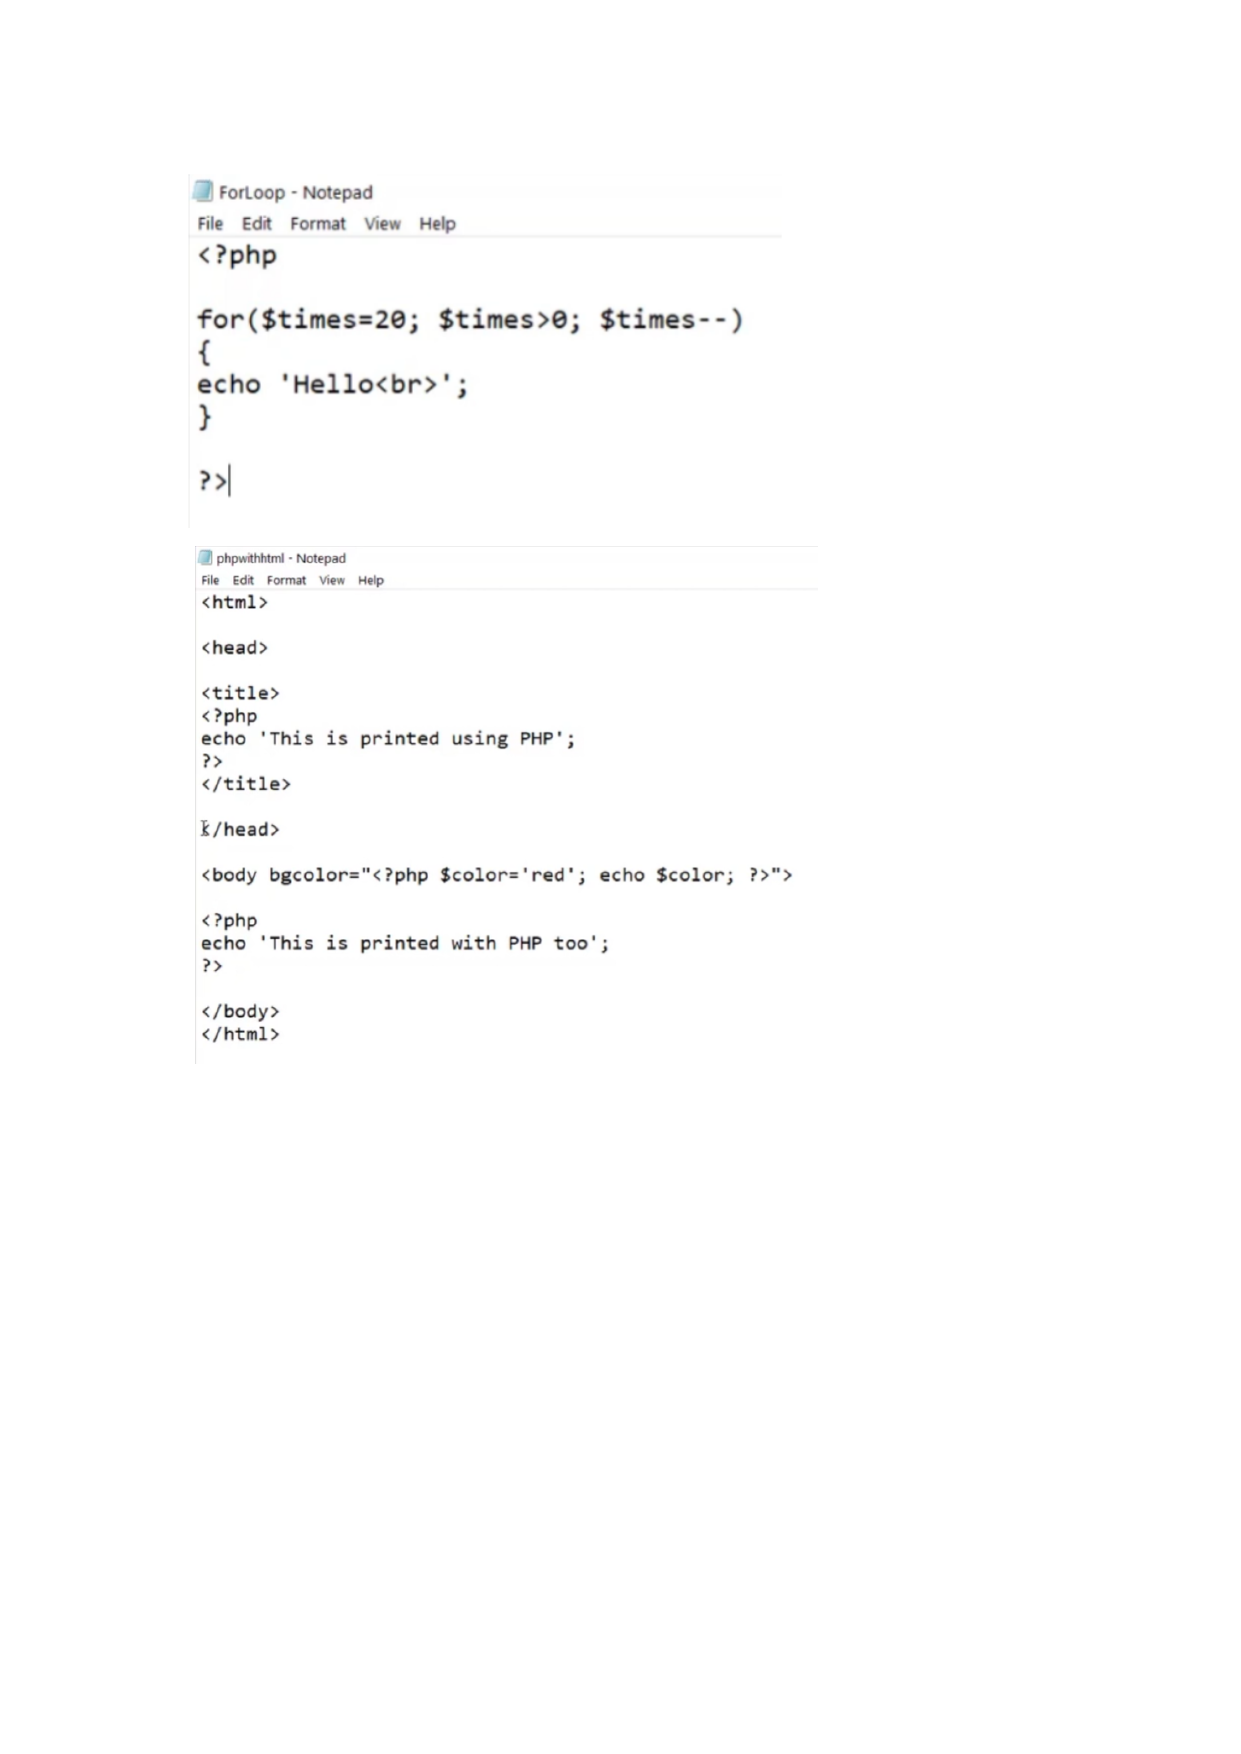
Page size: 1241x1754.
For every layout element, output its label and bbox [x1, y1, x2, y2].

picture [150, 150, 782, 528]
picture [150, 531, 818, 1064]
